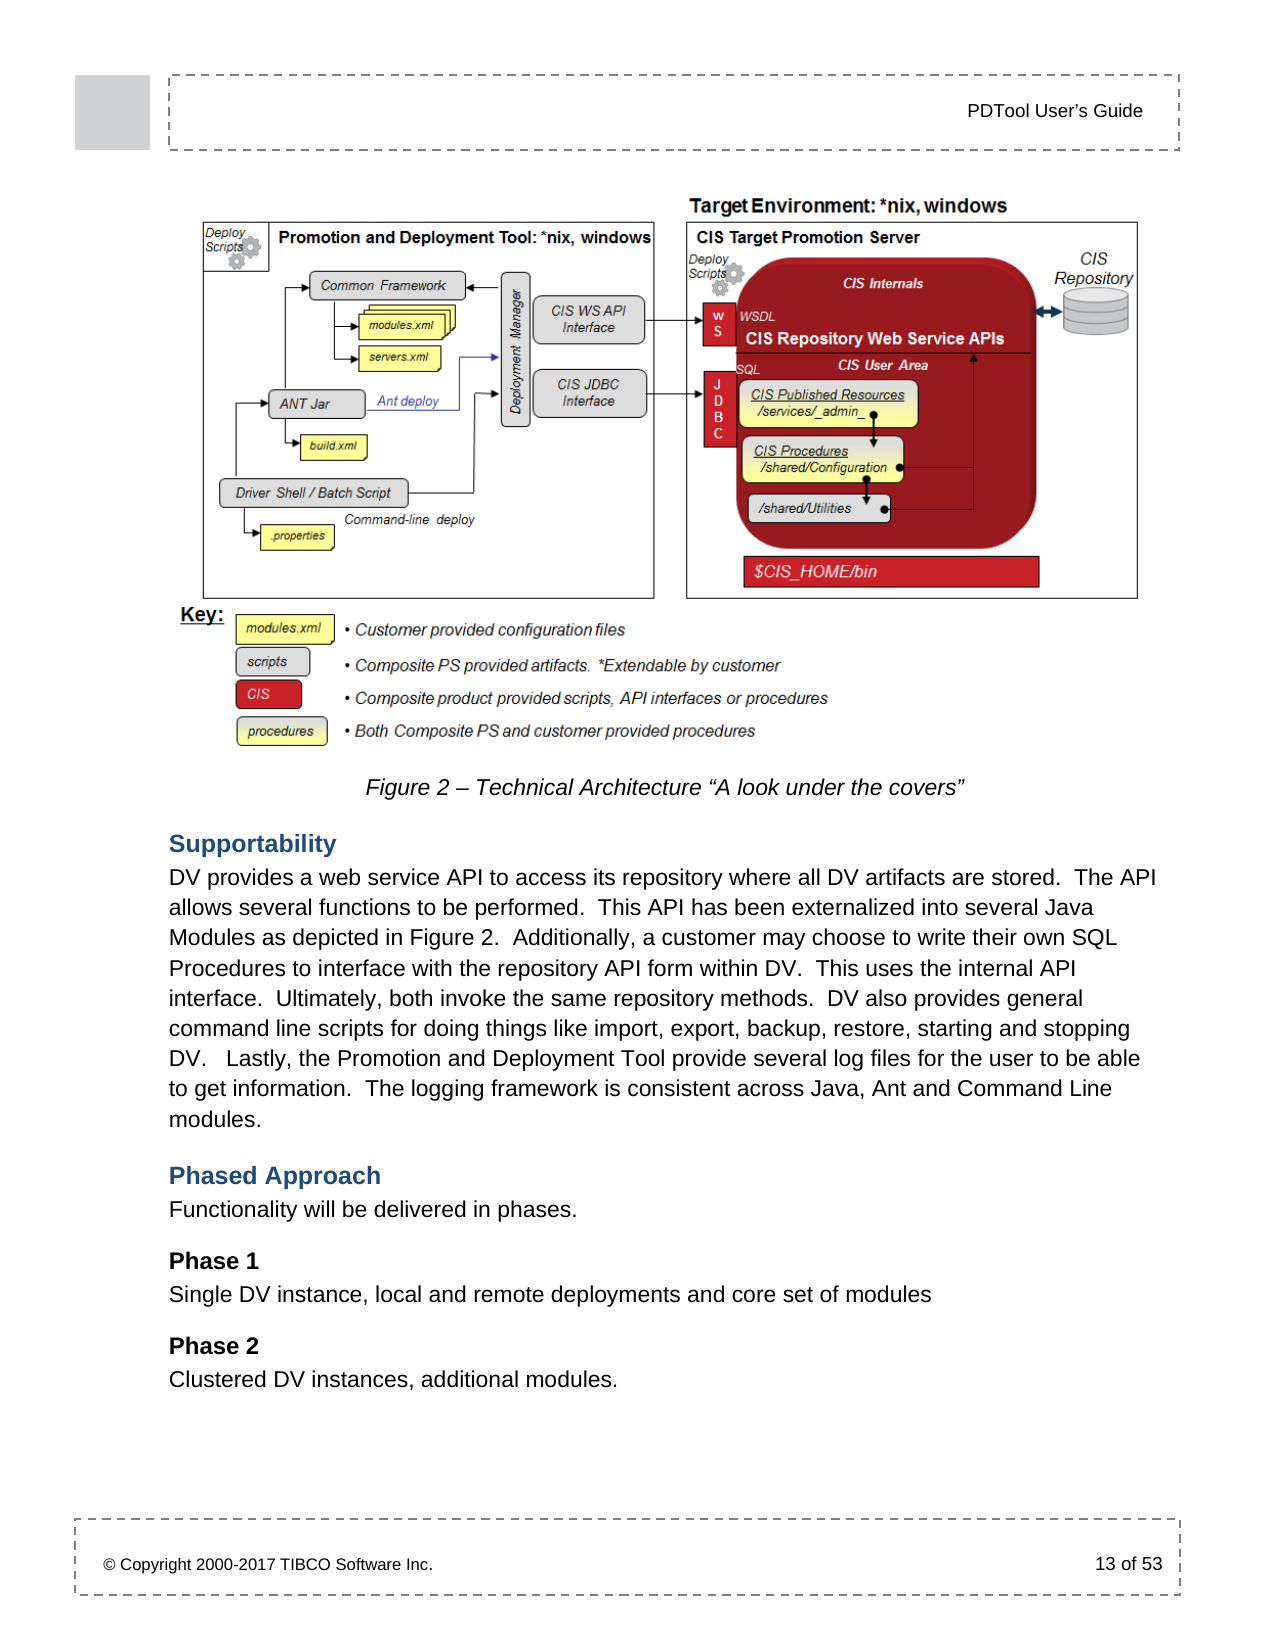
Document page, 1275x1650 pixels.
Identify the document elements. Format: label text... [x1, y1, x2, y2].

picture [168, 187, 1143, 749]
subtitle Supportability [169, 829, 1162, 858]
text Single DV instance, local and remote deployments and core set of modules [169, 1281, 1161, 1307]
subtitle Phase 2 [169, 1332, 1162, 1359]
text DV provides a web service API to access its repository where all DV artifacts are stored. The API allows several functions to be performed. This API has been externalized into several Java Modules as depicted in Figure 2. Additionally, a customer may choose to write their own SQL Procedures to interface with the repository API form within DV. This uses the internal API interface. Ultimately, both invoke the same repository methods. DV also provides general command line scripts for doing things like import, export, backup, restore, starting and stopping DV. Lastly, the Promotion and Deployment Tool provide several log files for the user to be able to get information. The logging framework is consistent across Java, Ant and Command Line modules. [169, 864, 1161, 1132]
subtitle Phased Approach [169, 1161, 1162, 1189]
subtitle Phase 1 [169, 1247, 1162, 1274]
text Clustered DV instances, additional modules. [169, 1366, 1161, 1392]
text Figure 2 – Technical Architecture “A look under the covers” [169, 774, 1161, 800]
text Functionality will be delivered in phases. [169, 1196, 1161, 1222]
